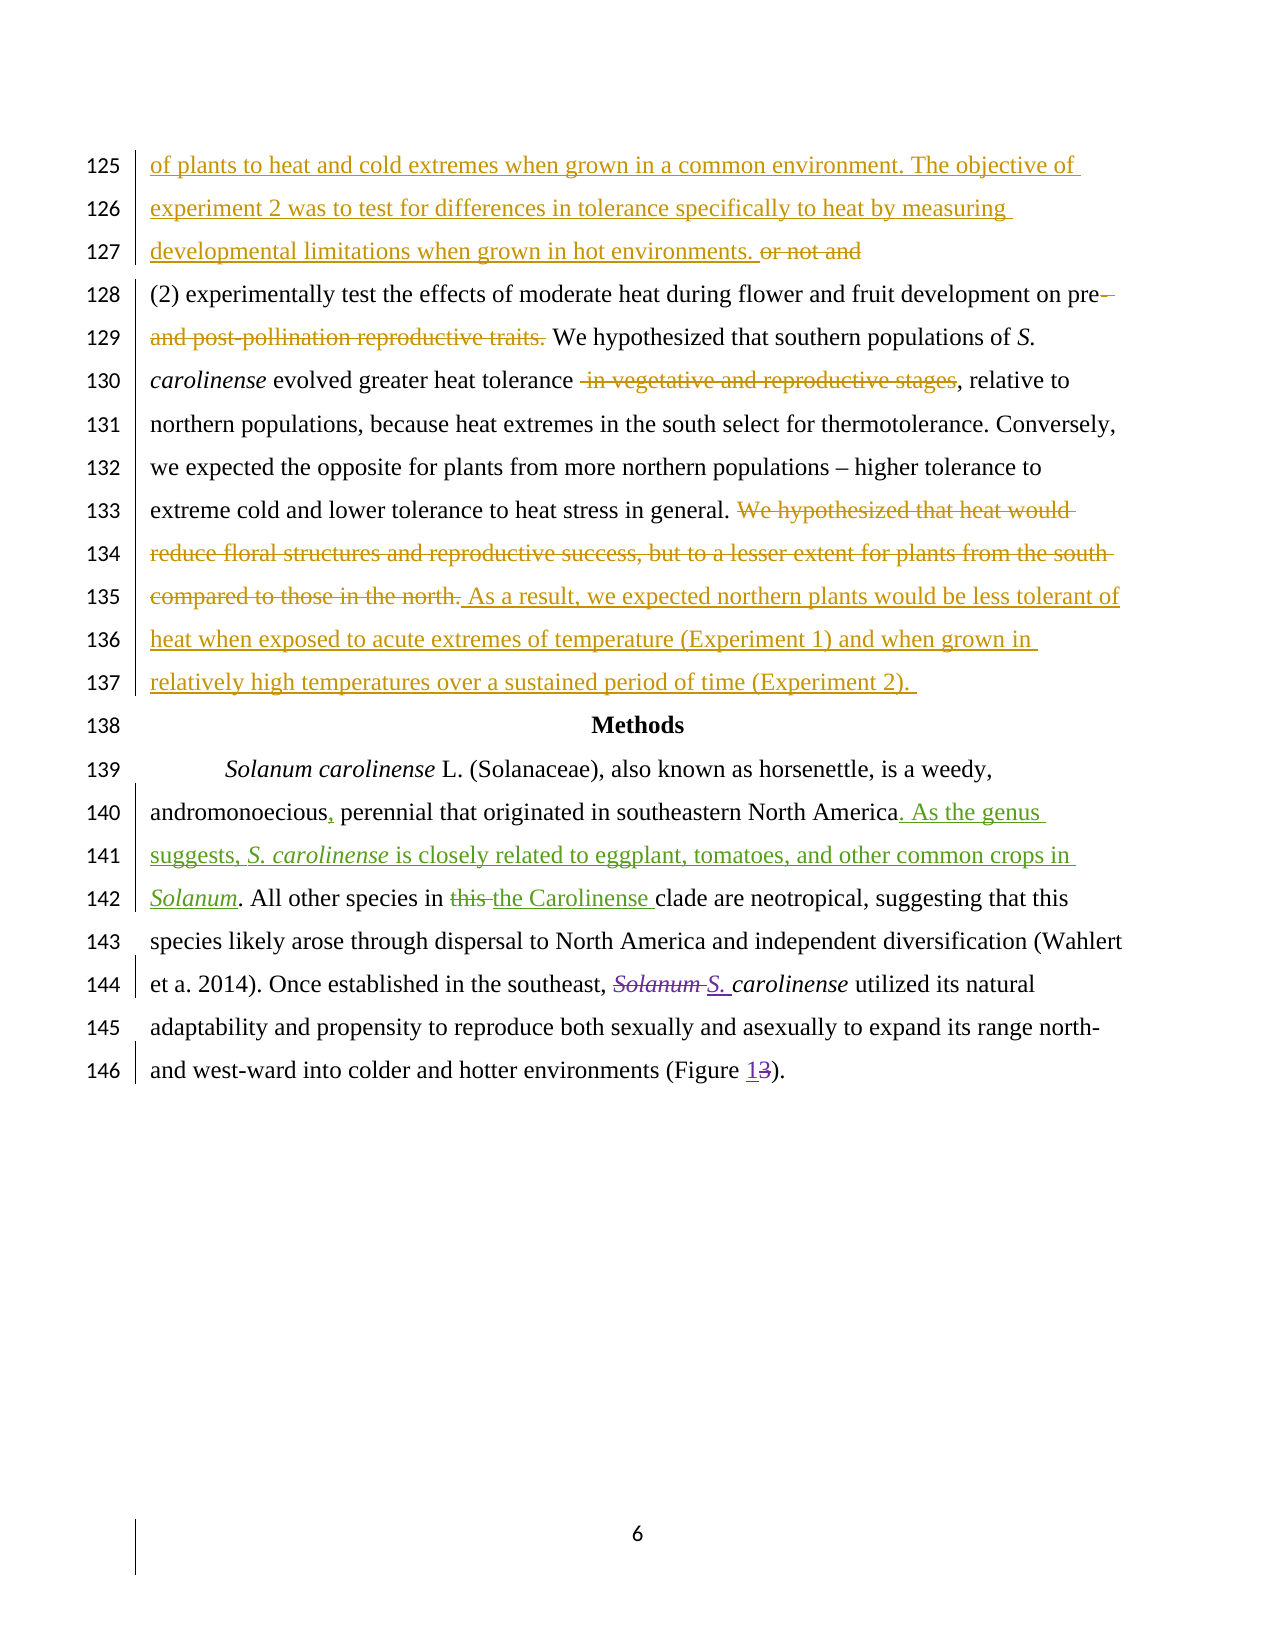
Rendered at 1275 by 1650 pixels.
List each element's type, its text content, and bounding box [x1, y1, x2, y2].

text We hypothesized that southern populations of S. carolinense evolved greater heat tolerance , relative to northern populations, because heat extremes in the south select for thermotolerance. Conversely, we expected the opposite for plants from more northern populations – higher tolerance to extreme cold and lower tolerance to heat stress in general. [150, 279, 1125, 696]
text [150, 150, 1125, 265]
text Methods [150, 711, 1125, 739]
text Solanum carolinense L. (Solanaceae), also known as horsenettle, is a weedy, andromonoecious perennial that originated in southeastern North America. All other species in clade are neotropical, suggesting that this species likely arose through dispersal to North America and independent diversification (Wahlert et a. 2014). Once established in the southeast, carolinense utilized its natural adaptability and propensity to reproduce both sexually and asexually to expand its range north- and west-ward into colder and hotter environments (Figure ). [150, 754, 1125, 1084]
